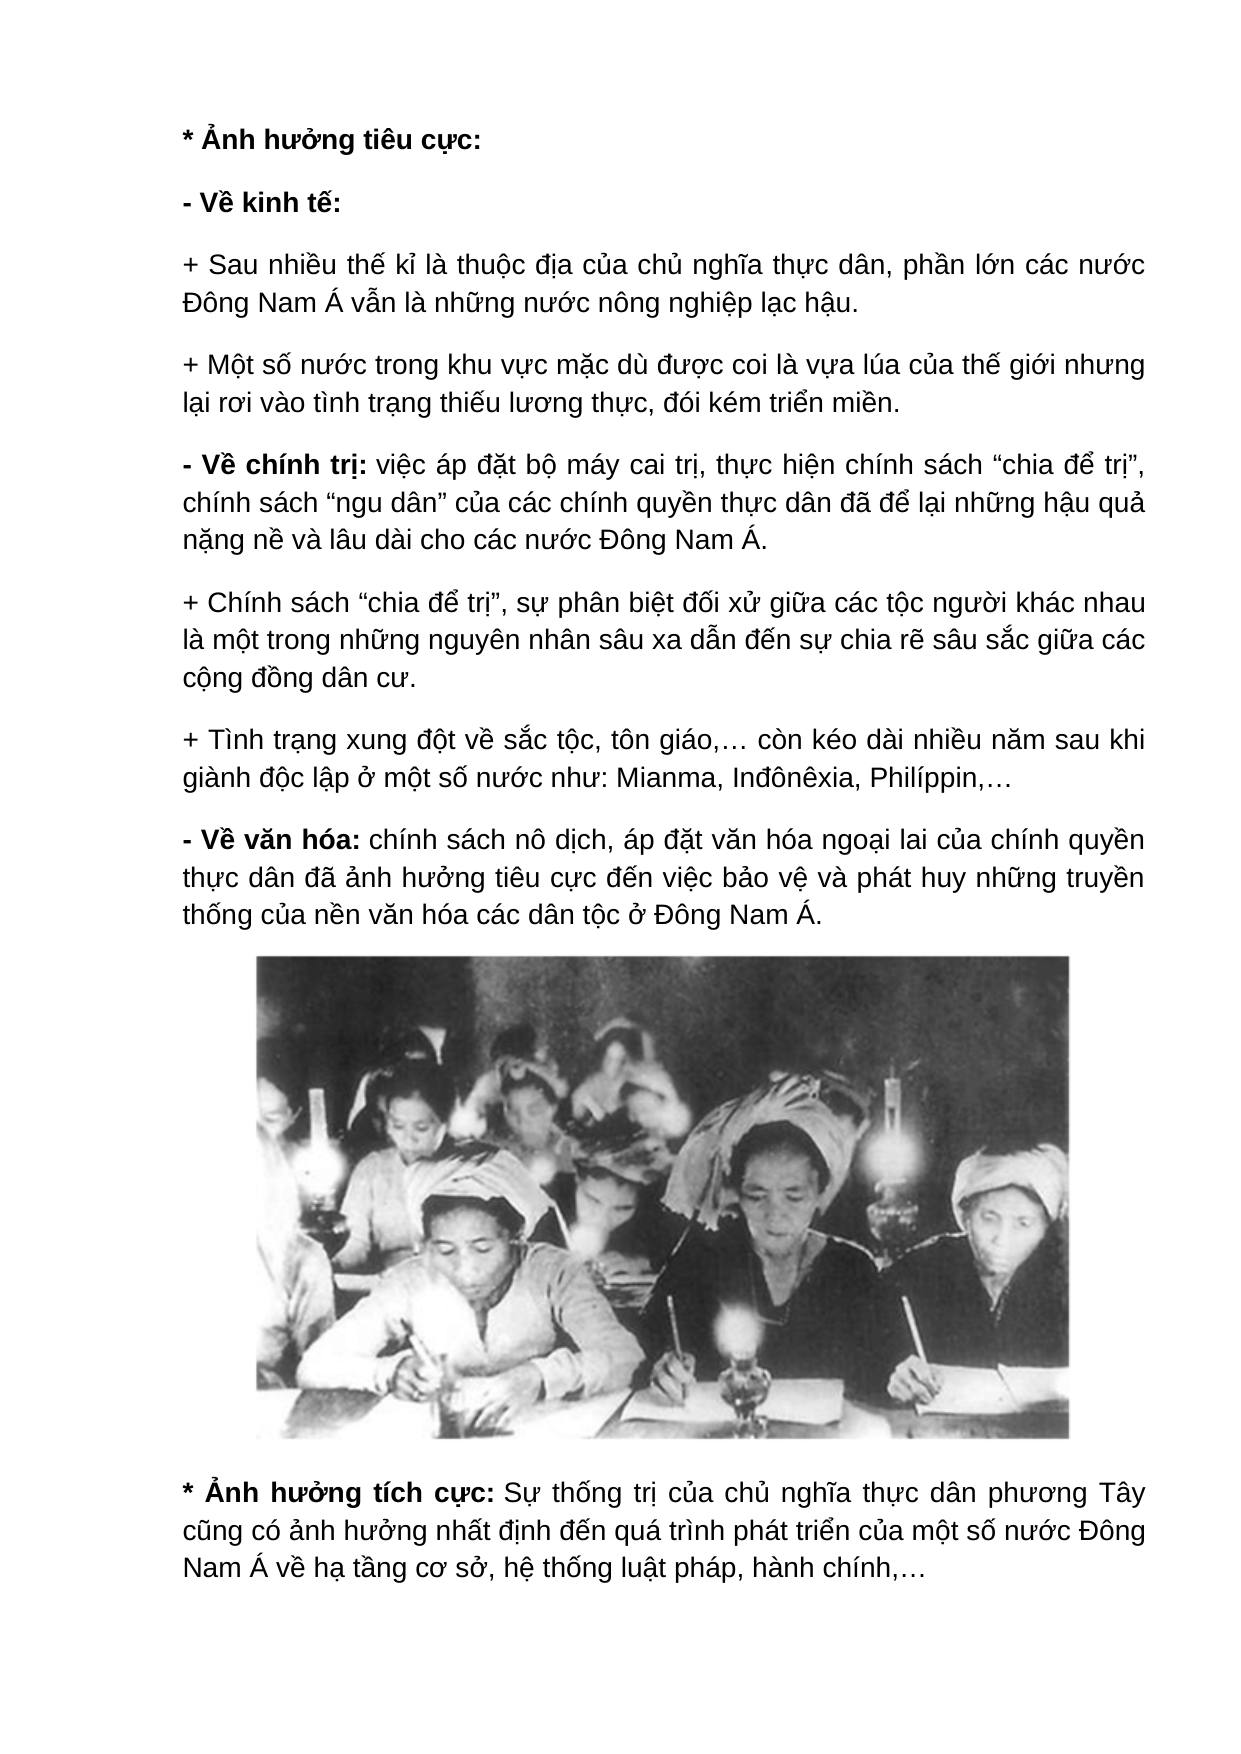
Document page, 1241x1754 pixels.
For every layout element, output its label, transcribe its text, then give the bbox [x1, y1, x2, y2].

text * Ảnh hưởng tích cực: Sự thống trị của chủ nghĩa thực dân phương Tây cũng có ảnh hưởng nhất định đến quá trình phát triển của một số nước Đông Nam Á về hạ tầng cơ sở, hệ thống luật pháp, hành chính,… [182, 1471, 1147, 1584]
text - Về chính trị: việc áp đặt bộ máy cai trị, thực hiện chính sách “chia để trị”, chính sách “ngu dân” của các chính quyền thực dân đã để lại những hậu quả nặng nề và lâu dài cho các nước Đông Nam Á. [182, 443, 1147, 556]
text - Về văn hóa: chính sách nô dịch, áp đặt văn hóa ngoại lai của chính quyền thực dân đã ảnh hưởng tiêu cực đến việc bảo vệ và phát huy những truyền thống của nền văn hóa các dân tộc ở Đông Nam Á. [182, 818, 1147, 931]
text + Một số nước trong khu vực mặc dù được coi là vựa lúa của thế giới nhưng lại rơi vào tình trạng thiếu lương thực, đói kém triển miền. [182, 343, 1147, 418]
text + Chính sách “chia để trị”, sự phân biệt đối xử giữa các tộc người khác nhau là một trong những nguyên nhân sâu xa dẫn đến sự chia rẽ sâu sắc giữa các cộng đồng dân cư. [182, 581, 1147, 693]
picture [252, 955, 1077, 1447]
text + Tình trạng xung đột về sắc tộc, tôn giáo,… còn kéo dài nhiều năm sau khi giành độc lập ở một số nước như: Mianma, Inđônêxia, Philíppin,… [182, 718, 1147, 793]
text + Sau nhiều thế kỉ là thuộc địa của chủ nghĩa thực dân, phần lớn các nước Đông Nam Á vẫn là những nước nông nghiệp lạc hậu. [182, 243, 1147, 318]
text * Ảnh hưởng tiêu cực: [182, 118, 1147, 156]
text - Về kinh tế: [182, 181, 1147, 218]
